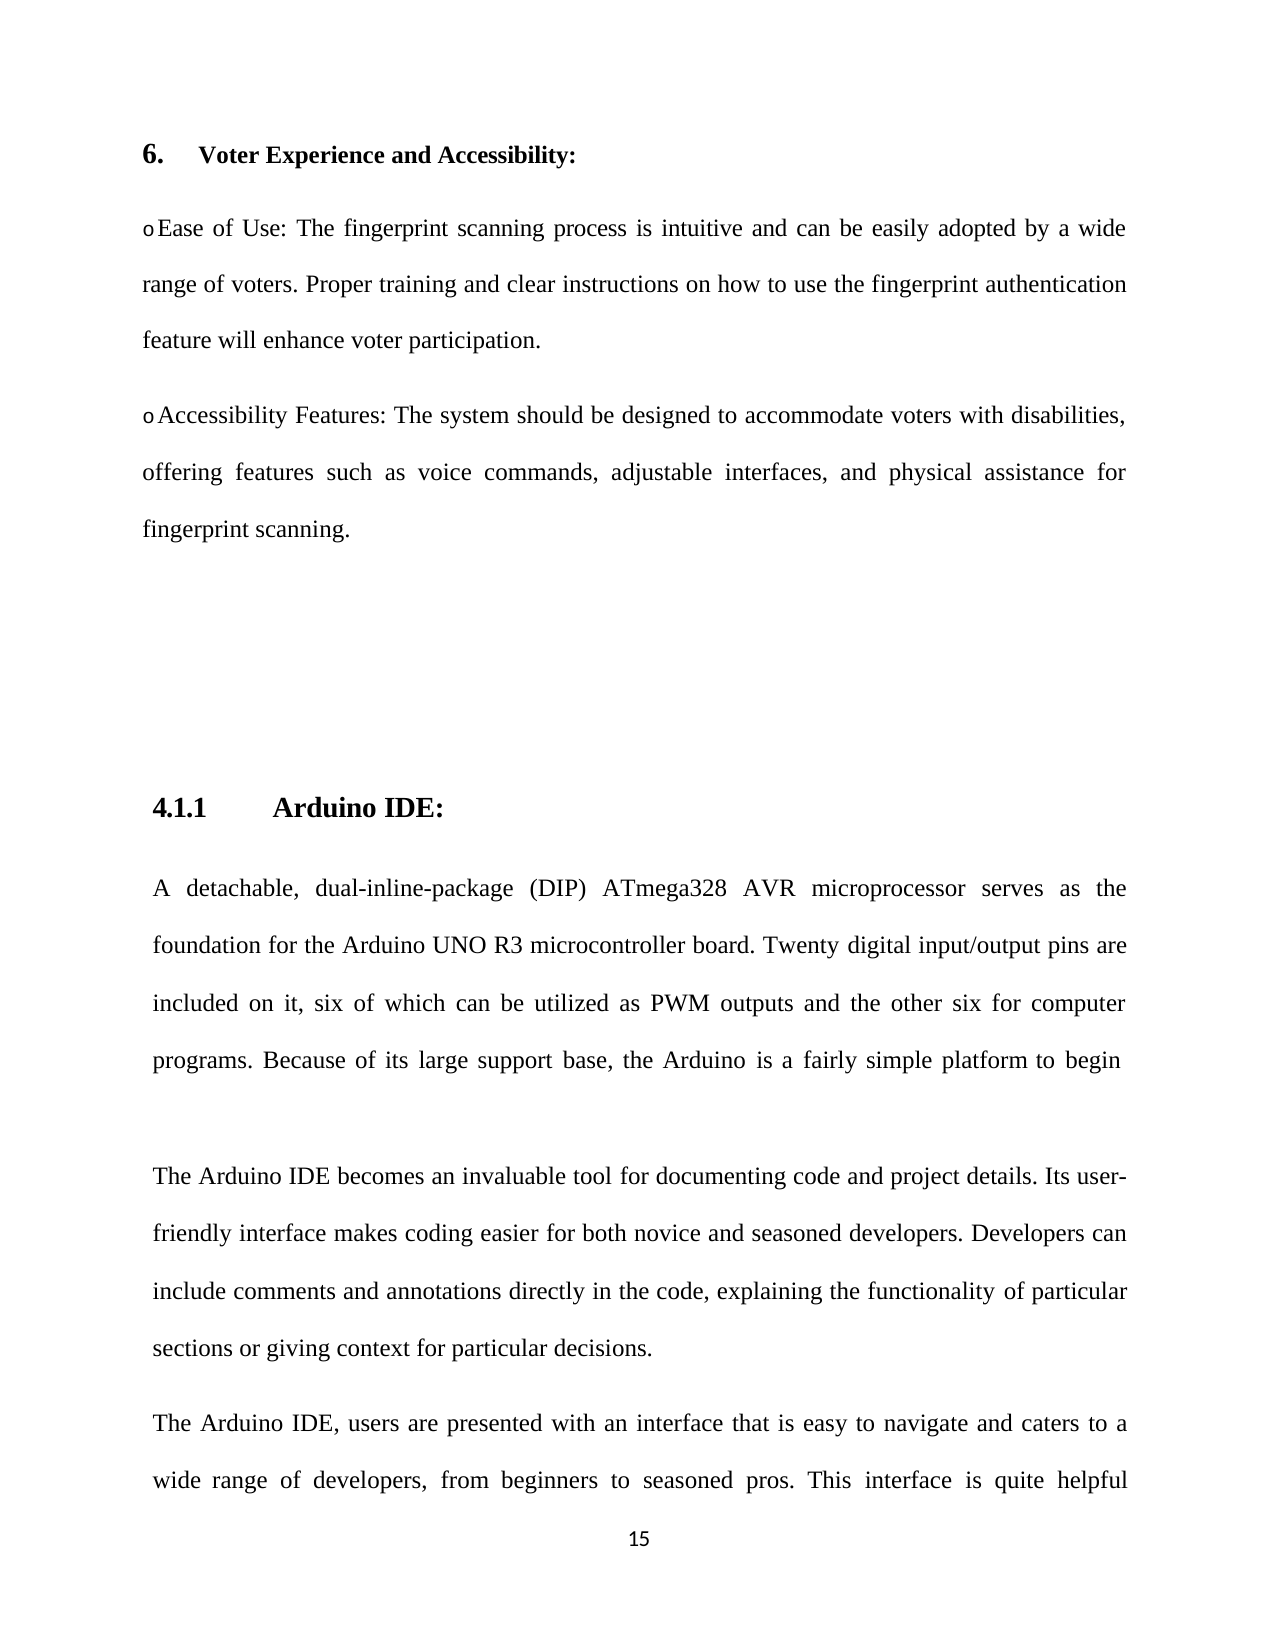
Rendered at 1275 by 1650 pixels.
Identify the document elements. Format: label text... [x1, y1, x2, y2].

list Accessibility Features: The system should be designed to accommodate voters with disabilities, offering features such as voice commands, adjustable interfaces, and physical assistance for fingerprint scanning. [142, 400, 1127, 542]
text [152, 1408, 1128, 1494]
subtitle Voter Experience and Accessibility: [142, 136, 1162, 169]
text The Arduino IDE becomes an invaluable tool for documenting code and project details. Its user- friendly interface makes coding easier for both novice and seasoned developers. Developers can include comments and annotations directly in the code, explaining the functionality of particular sections or giving context for particular decisions. [152, 1161, 1127, 1362]
list Ease of Use: The fingerprint scanning process is intuitive and can be easily adopted by a wide range of voters. Proper training and clear instructions on how to use the fingerprint authentication feature will enhance voter participation. [142, 213, 1127, 354]
text A detachable, dual-inline-package (DIP) ATmega328 AVR microprocessor serves as the foundation for the Arduino UNO R3 microcontroller board. Twenty digital input/output pins are included on it, six of which can be utilized as PWM outputs and the other six for computer programs. Because of its large support base, the Arduino is a fairly simple platform to begin [152, 873, 1127, 1074]
subtitle Arduino IDE: [152, 790, 1162, 823]
